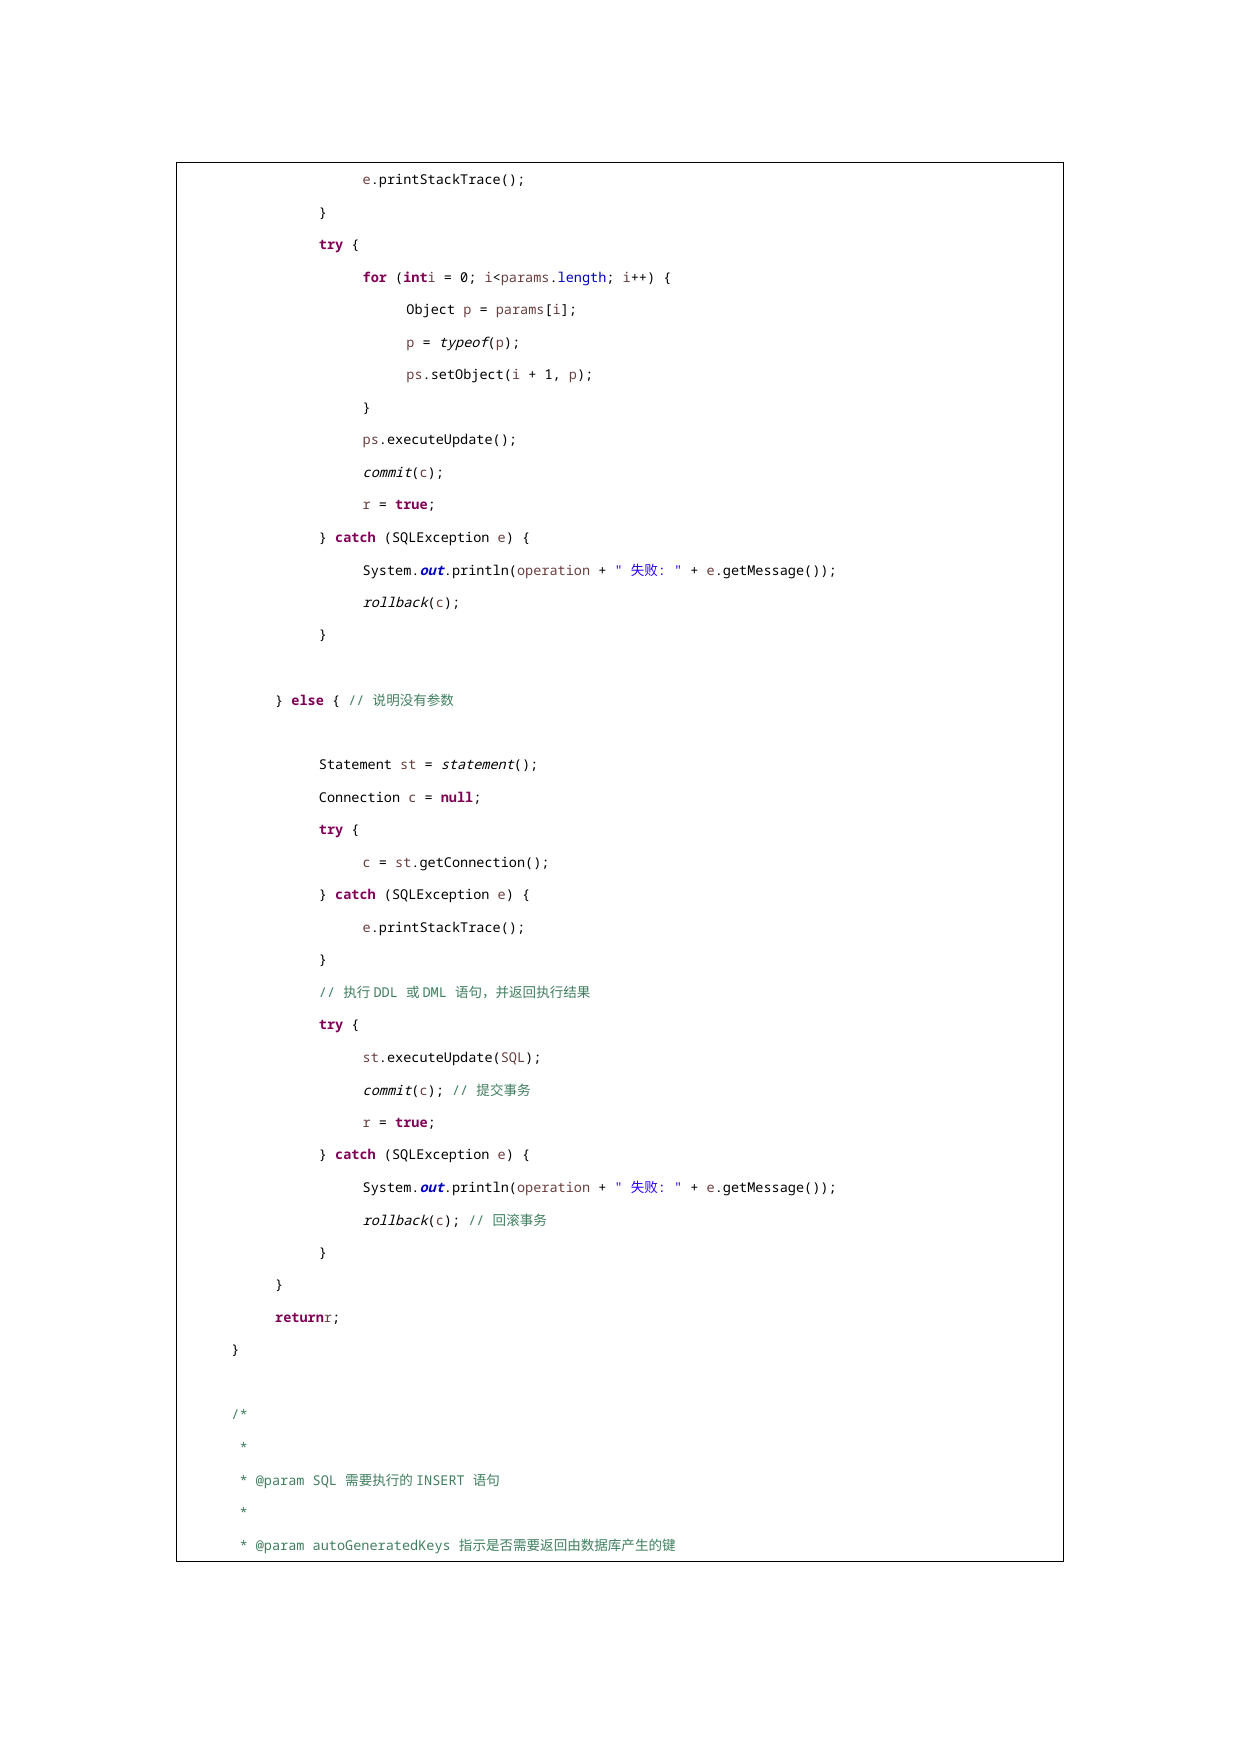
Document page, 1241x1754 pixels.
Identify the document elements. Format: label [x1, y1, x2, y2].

table_header [177, 163, 1063, 1561]
